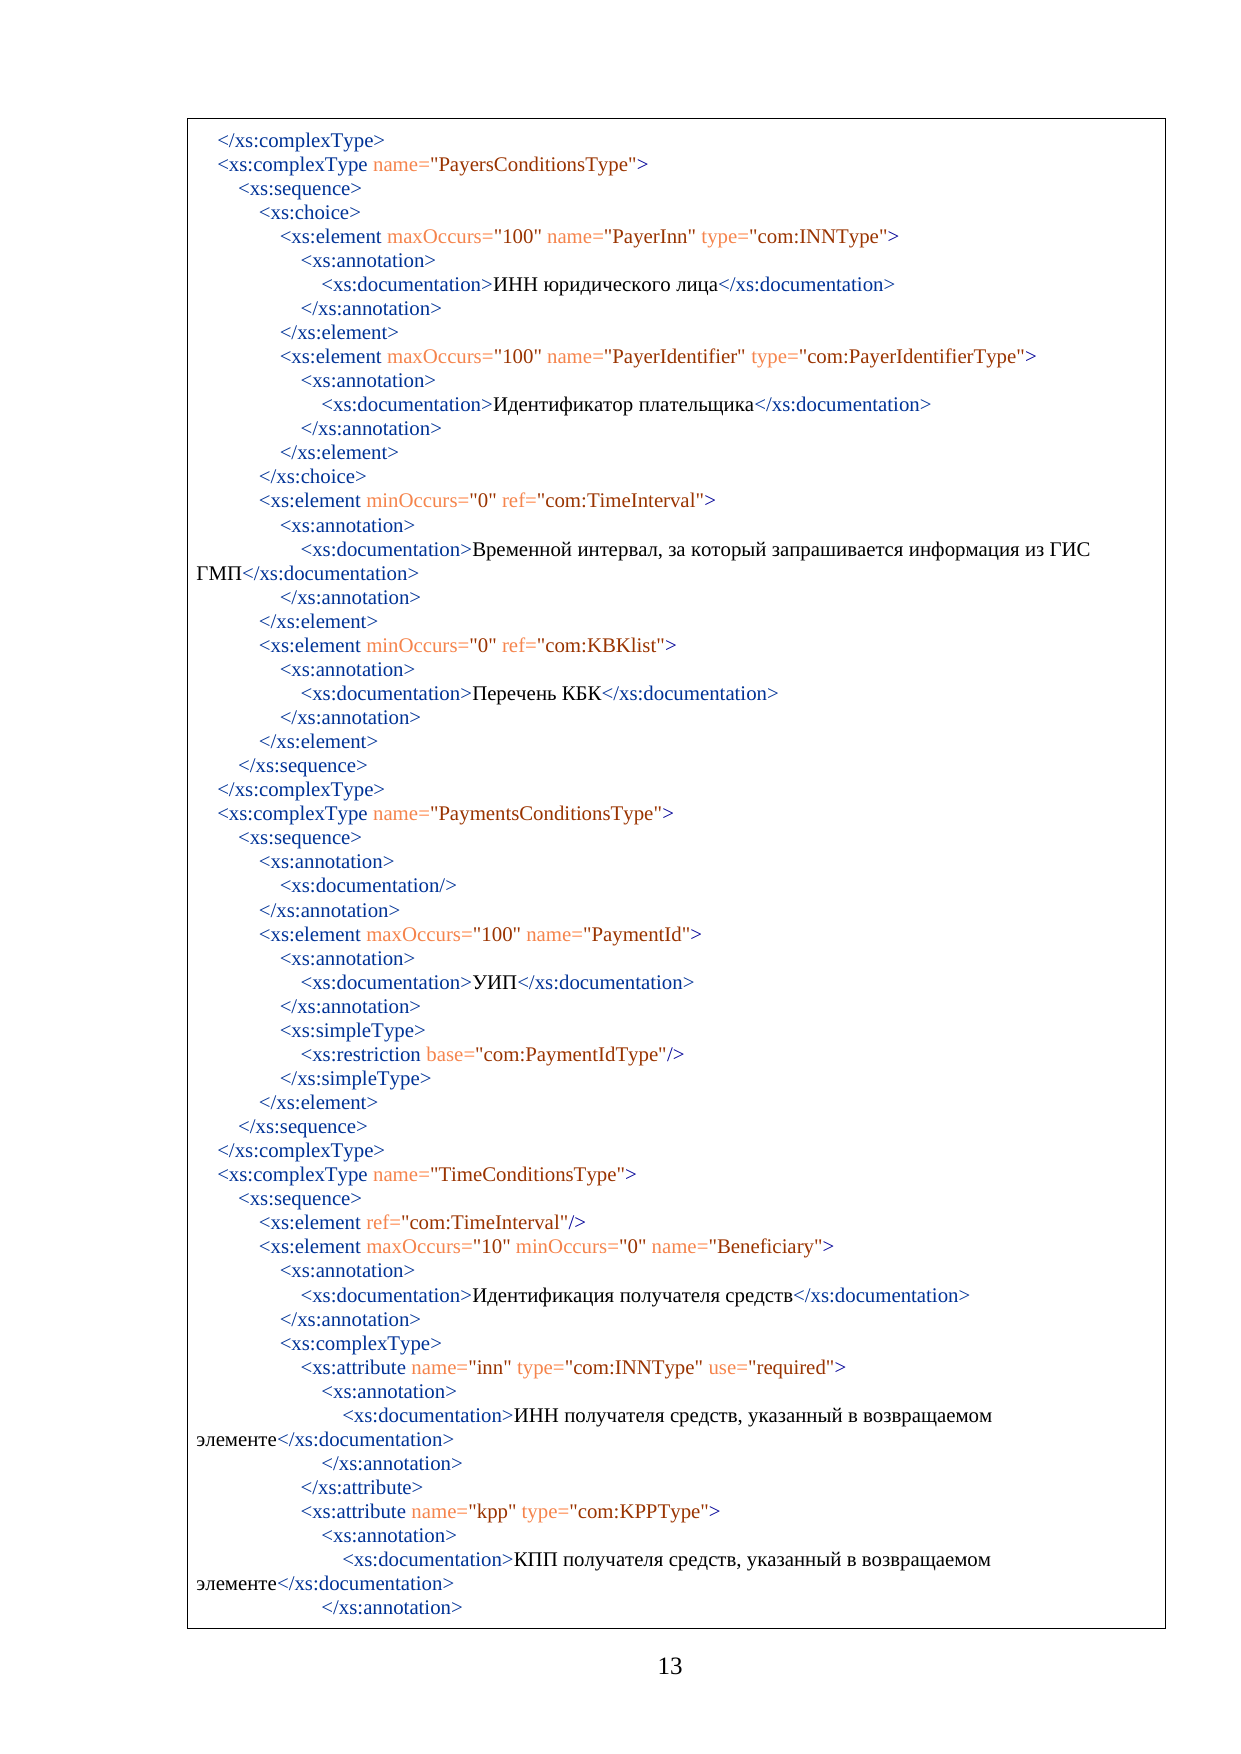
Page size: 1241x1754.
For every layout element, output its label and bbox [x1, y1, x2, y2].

table_header [188, 119, 1165, 1628]
